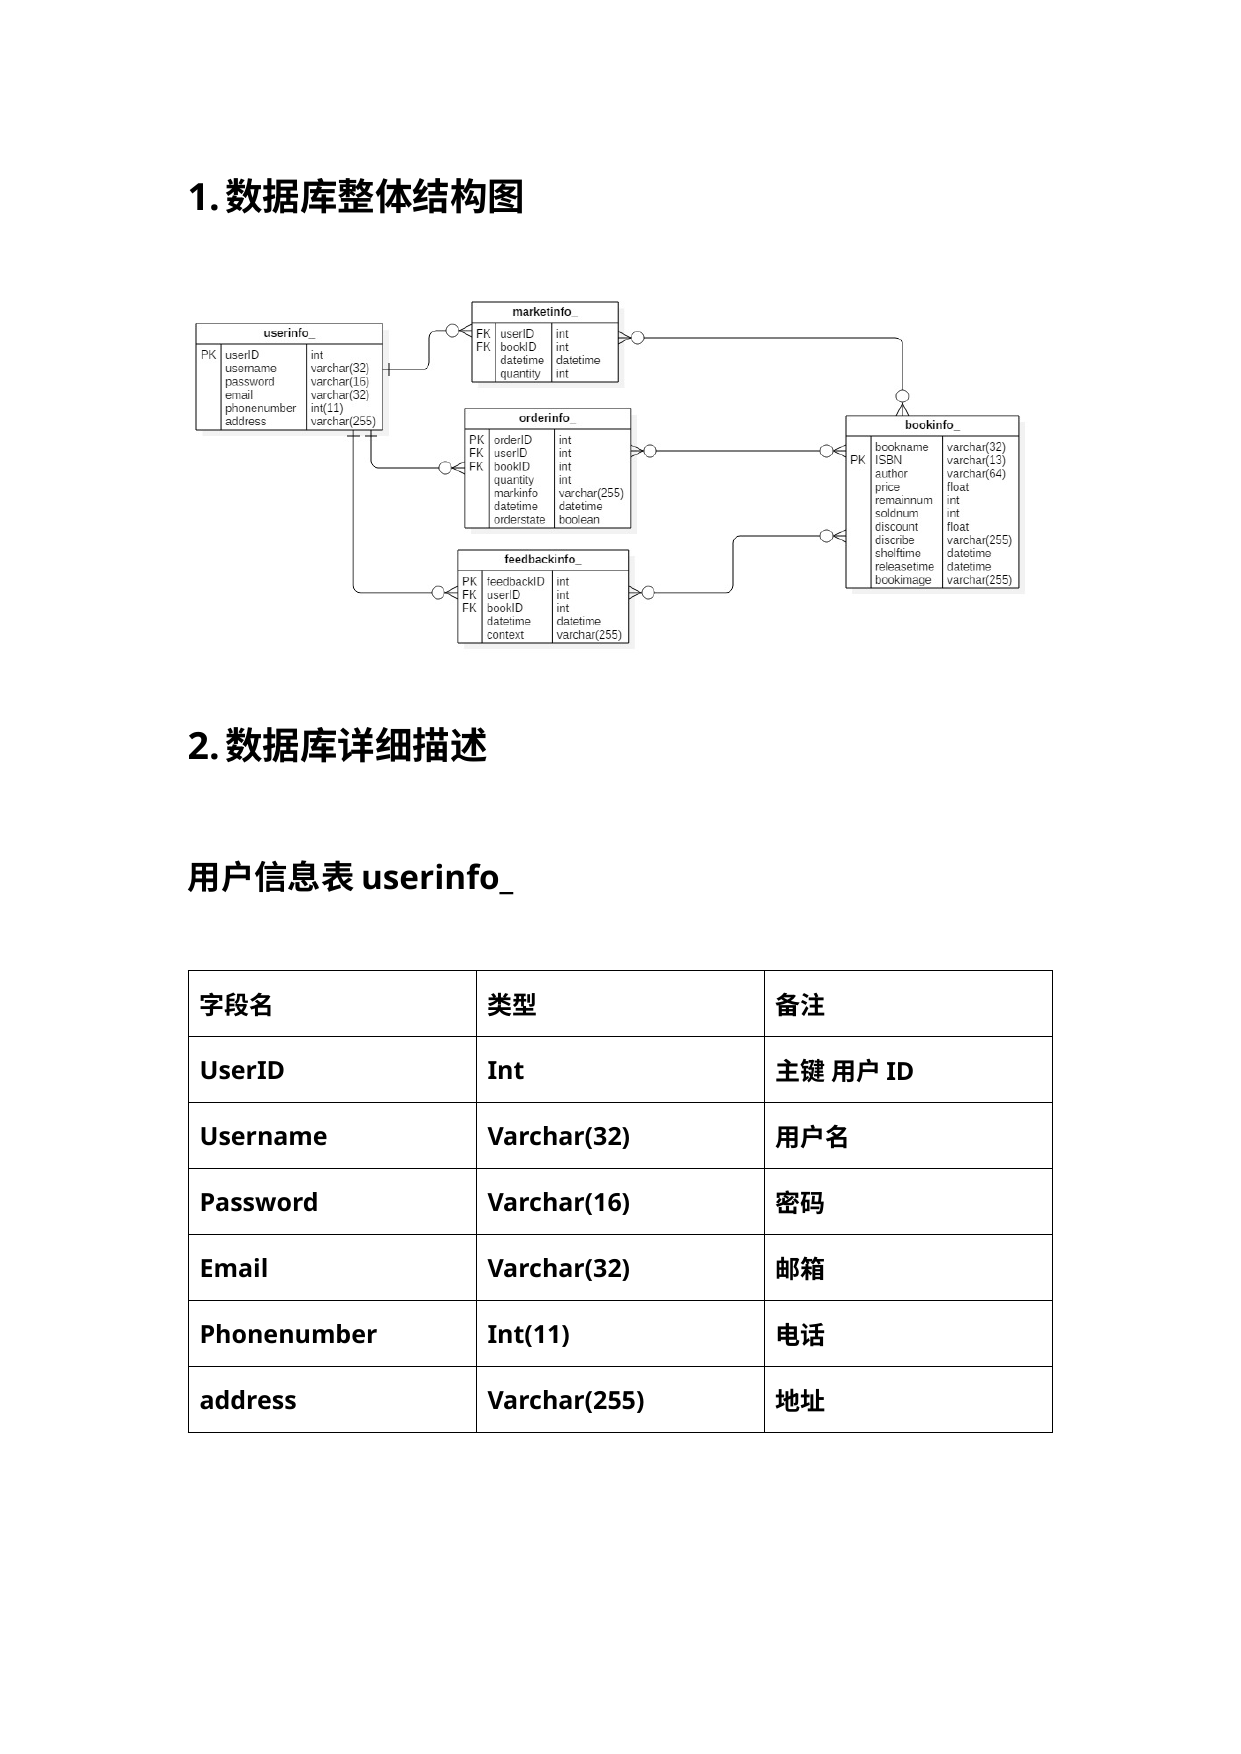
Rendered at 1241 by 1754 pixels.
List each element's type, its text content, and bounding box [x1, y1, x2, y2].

table_cell Varchar(32) [477, 1235, 764, 1300]
table_cell Password [189, 1169, 476, 1234]
table_cell 密码 [765, 1169, 1052, 1234]
table_cell address [189, 1367, 476, 1432]
subtitle 数据库整体结构图 [187, 162, 1053, 227]
table_cell Email [189, 1235, 476, 1300]
table_cell 电话 [765, 1301, 1052, 1366]
table_cell 地址 [765, 1367, 1052, 1432]
table_cell 邮箱 [765, 1235, 1052, 1300]
picture [187, 293, 1053, 678]
table_cell Int [477, 1037, 764, 1102]
table_cell Varchar(16) [477, 1169, 764, 1234]
table_cell Varchar(255) [477, 1367, 764, 1432]
table_cell Username [189, 1103, 476, 1168]
table_header 类型 [477, 971, 764, 1036]
table_cell 主键 用户ID [765, 1037, 1052, 1102]
table_cell Int(11) [477, 1301, 764, 1366]
table_cell UserID [189, 1037, 476, 1102]
subtitle 数据库详细描述 [187, 711, 1053, 776]
table_header 备注 [765, 971, 1052, 1036]
table_header 字段名 [189, 971, 476, 1036]
table_cell Phonenumber [189, 1301, 476, 1366]
subtitle 用户信息表userinfo_ [187, 843, 1053, 908]
table_cell 用户名 [765, 1103, 1052, 1168]
table_cell Varchar(32) [477, 1103, 764, 1168]
